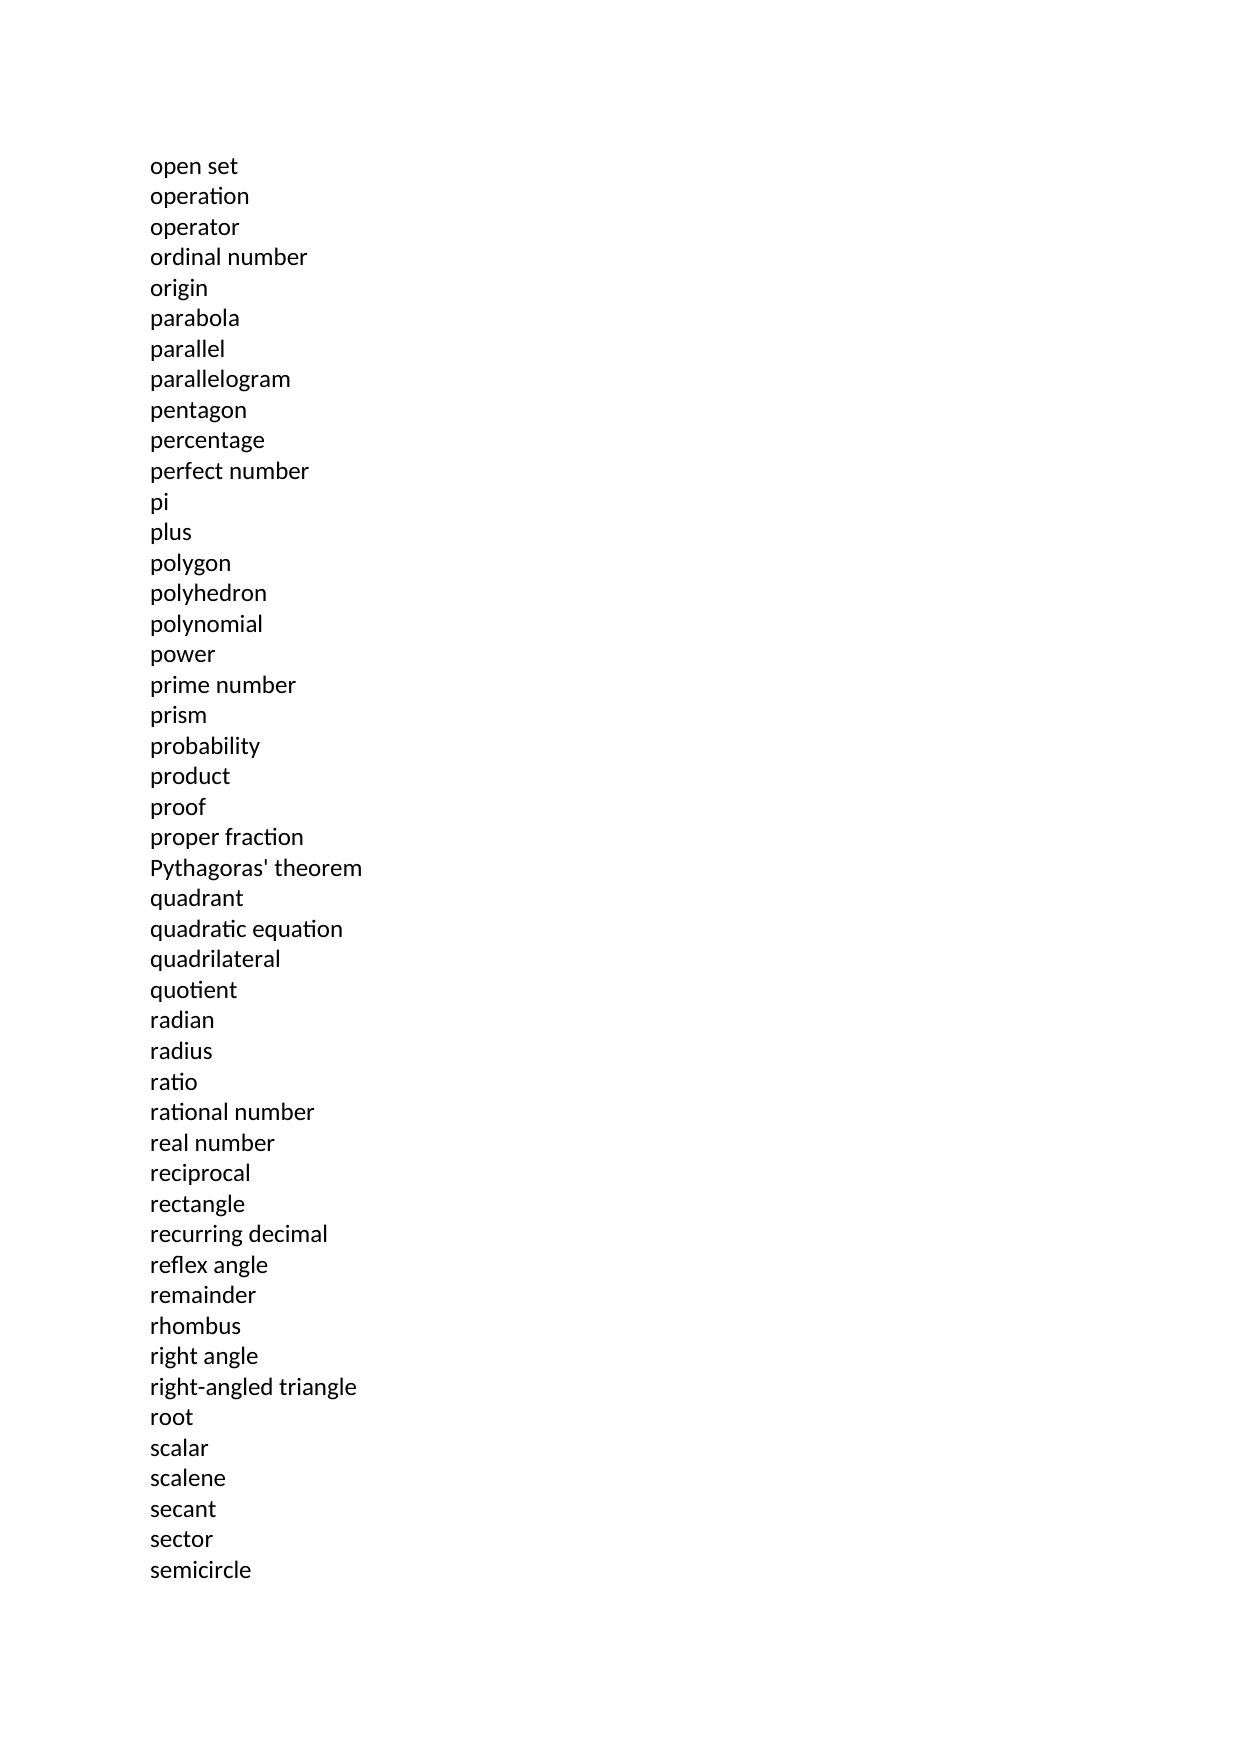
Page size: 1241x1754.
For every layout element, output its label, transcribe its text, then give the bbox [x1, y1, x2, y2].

text semicircle [150, 1554, 1090, 1584]
text operator [150, 211, 1090, 242]
text pi [150, 486, 1090, 516]
text sector [150, 1523, 1090, 1554]
text remainder [150, 1279, 1090, 1310]
text rectangle [150, 1188, 1090, 1218]
text prime number [150, 669, 1090, 699]
text quadrilateral [150, 943, 1090, 974]
text power [150, 638, 1090, 669]
text reciprocal [150, 1157, 1090, 1188]
text proper fraction [150, 821, 1090, 852]
text Pythagoras' theorem [150, 852, 1090, 882]
text perfect number [150, 455, 1090, 486]
text radius [150, 1035, 1090, 1066]
text radian [150, 1004, 1090, 1035]
text ratio [150, 1066, 1090, 1096]
text parallelogram [150, 364, 1090, 394]
text pentagon [150, 394, 1090, 425]
text polygon [150, 547, 1090, 577]
text root [150, 1401, 1090, 1432]
text parabola [150, 303, 1090, 333]
text prism [150, 699, 1090, 730]
text percentage [150, 425, 1090, 455]
text quadratic equation [150, 913, 1090, 943]
text probability [150, 730, 1090, 760]
text product [150, 760, 1090, 791]
text parallel [150, 333, 1090, 364]
text polyhedron [150, 577, 1090, 608]
text right angle [150, 1340, 1090, 1371]
text recurring decimal [150, 1218, 1090, 1249]
text origin [150, 272, 1090, 303]
text quotient [150, 974, 1090, 1004]
text open set [150, 150, 1090, 181]
text proof [150, 791, 1090, 821]
text reflex angle [150, 1249, 1090, 1279]
text rhombus [150, 1310, 1090, 1340]
text secant [150, 1493, 1090, 1523]
text polynomial [150, 608, 1090, 638]
text right-angled triangle [150, 1371, 1090, 1401]
text quadrant [150, 882, 1090, 913]
text real number [150, 1127, 1090, 1157]
text ordinal number [150, 242, 1090, 272]
text rational number [150, 1096, 1090, 1127]
text scalar [150, 1432, 1090, 1462]
text scalene [150, 1462, 1090, 1493]
text operation [150, 181, 1090, 211]
text plus [150, 516, 1090, 547]
